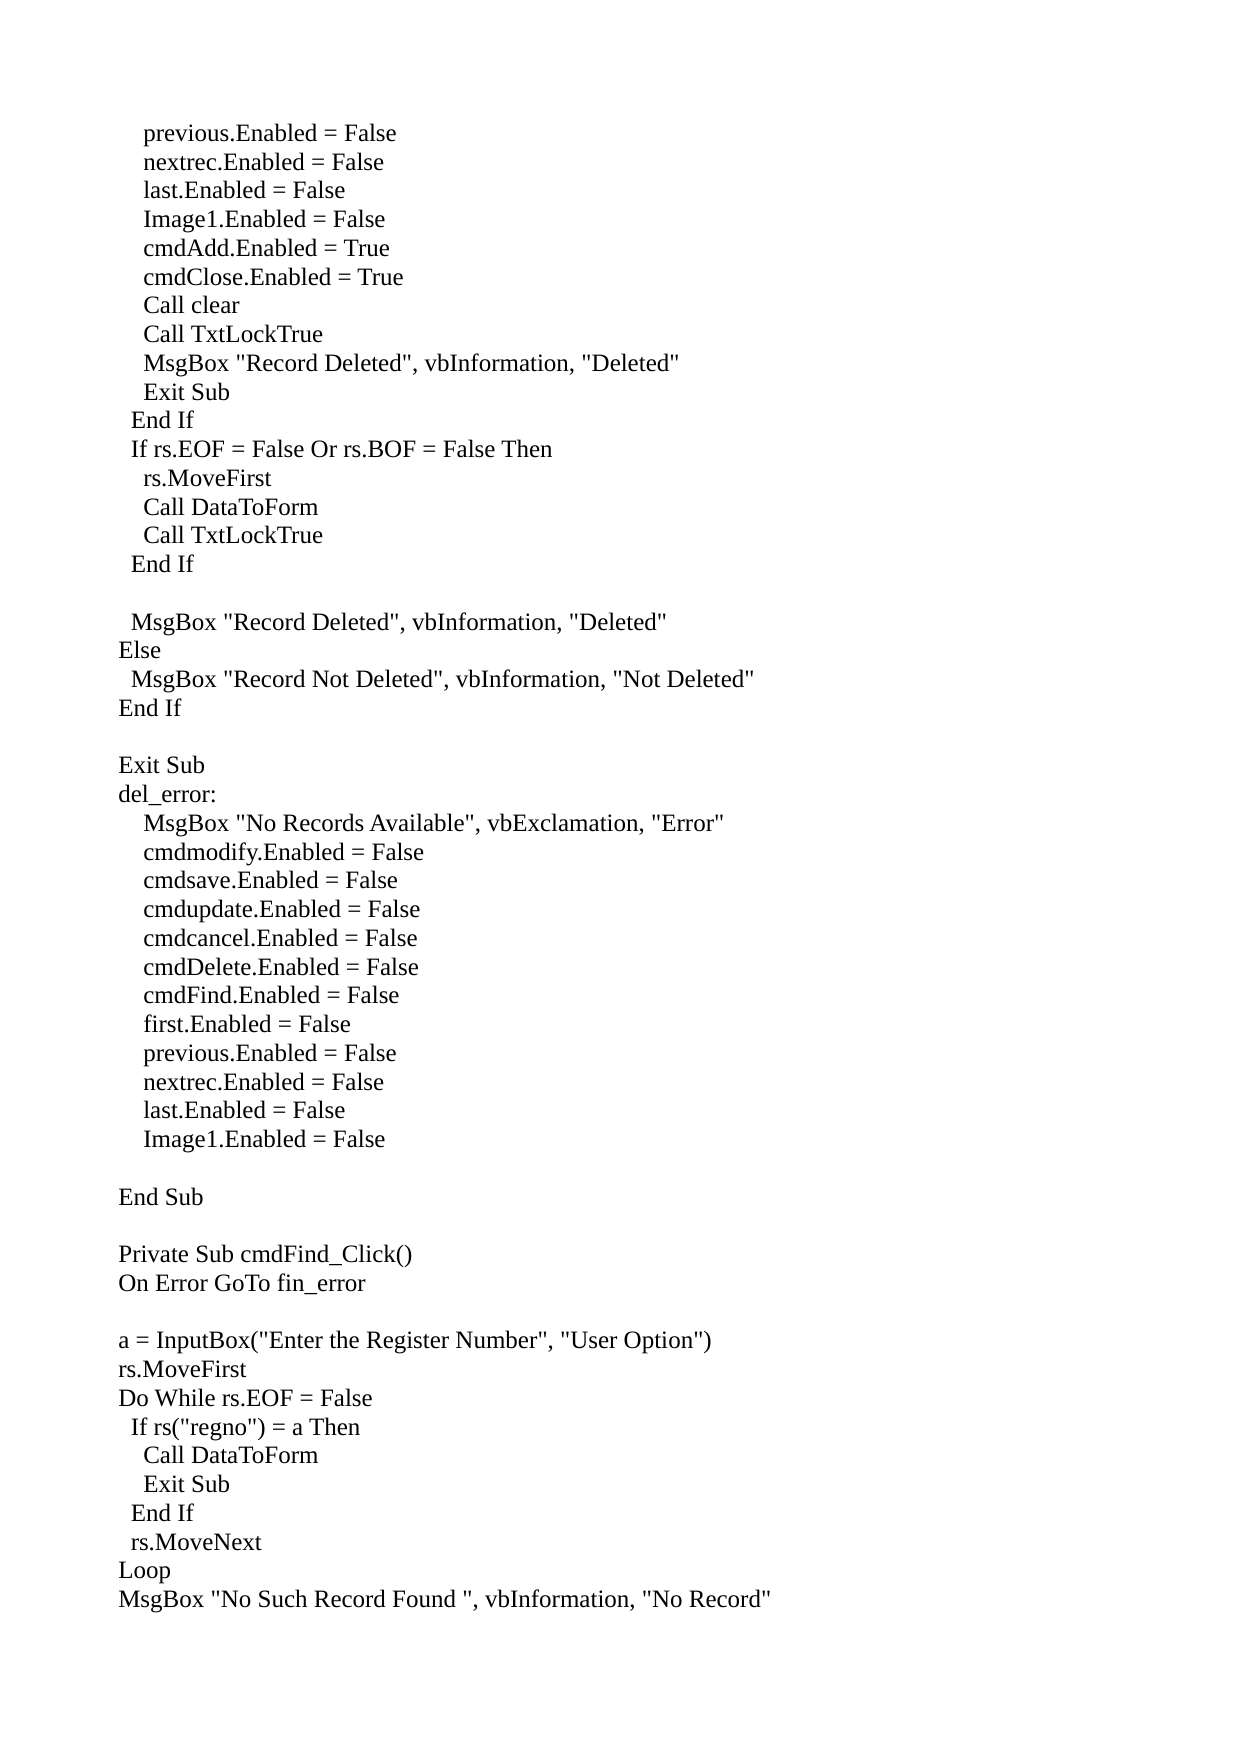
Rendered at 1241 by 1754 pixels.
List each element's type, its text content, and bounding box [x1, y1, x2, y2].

text End If [118, 549, 1122, 578]
text Exit Sub [118, 1469, 1122, 1498]
text Image1.Enabled = False [118, 1124, 1122, 1153]
text a = InputBox("Enter the Register Number", "User Option") [118, 1326, 1122, 1354]
text MsgBox "No Such Record Found ", vbInformation, "No Record" [118, 1584, 1122, 1613]
text End Sub [118, 1182, 1122, 1211]
text Call TxtLockTrue [118, 521, 1122, 549]
text last.Enabled = False [118, 1096, 1122, 1124]
text Loop [118, 1556, 1122, 1584]
text cmdFind.Enabled = False [118, 981, 1122, 1009]
text MsgBox "Record Deleted", vbInformation, "Deleted" [118, 607, 1122, 636]
text Else [118, 636, 1122, 664]
text rs.MoveFirst [118, 463, 1122, 492]
text nextrec.Enabled = False [118, 147, 1122, 176]
text Image1.Enabled = False [118, 204, 1122, 233]
text cmdDelete.Enabled = False [118, 952, 1122, 981]
text End If [118, 406, 1122, 434]
text rs.MoveNext [118, 1527, 1122, 1556]
text Call DataToForm [118, 1441, 1122, 1469]
text rs.MoveFirst [118, 1354, 1122, 1383]
text first.Enabled = False [118, 1009, 1122, 1038]
text cmdupdate.Enabled = False [118, 894, 1122, 923]
text If rs.EOF = False Or rs.BOF = False Then [118, 434, 1122, 463]
text Call DataToForm [118, 492, 1122, 521]
text previous.Enabled = False [118, 118, 1122, 147]
text Exit Sub [118, 751, 1122, 779]
text Call TxtLockTrue [118, 319, 1122, 348]
text Exit Sub [118, 377, 1122, 406]
text MsgBox "Record Not Deleted", vbInformation, "Not Deleted" [118, 664, 1122, 693]
text previous.Enabled = False [118, 1038, 1122, 1067]
text End If [118, 1498, 1122, 1527]
text cmdcancel.Enabled = False [118, 923, 1122, 952]
text Private Sub cmdFind_Click() [118, 1239, 1122, 1268]
text Call clear [118, 291, 1122, 319]
text On Error GoTo fin_error [118, 1268, 1122, 1297]
text If rs("regno") = a Then [118, 1412, 1122, 1441]
text MsgBox "Record Deleted", vbInformation, "Deleted" [118, 348, 1122, 377]
text Do While rs.EOF = False [118, 1383, 1122, 1412]
text del_error: [118, 779, 1122, 808]
text MsgBox "No Records Available", vbExclamation, "Error" [118, 808, 1122, 837]
text cmdAdd.Enabled = True [118, 233, 1122, 262]
text last.Enabled = False [118, 176, 1122, 204]
text nextrec.Enabled = False [118, 1067, 1122, 1096]
text End If [118, 693, 1122, 722]
text cmdsave.Enabled = False [118, 866, 1122, 894]
text cmdClose.Enabled = True [118, 262, 1122, 291]
text cmdmodify.Enabled = False [118, 837, 1122, 866]
